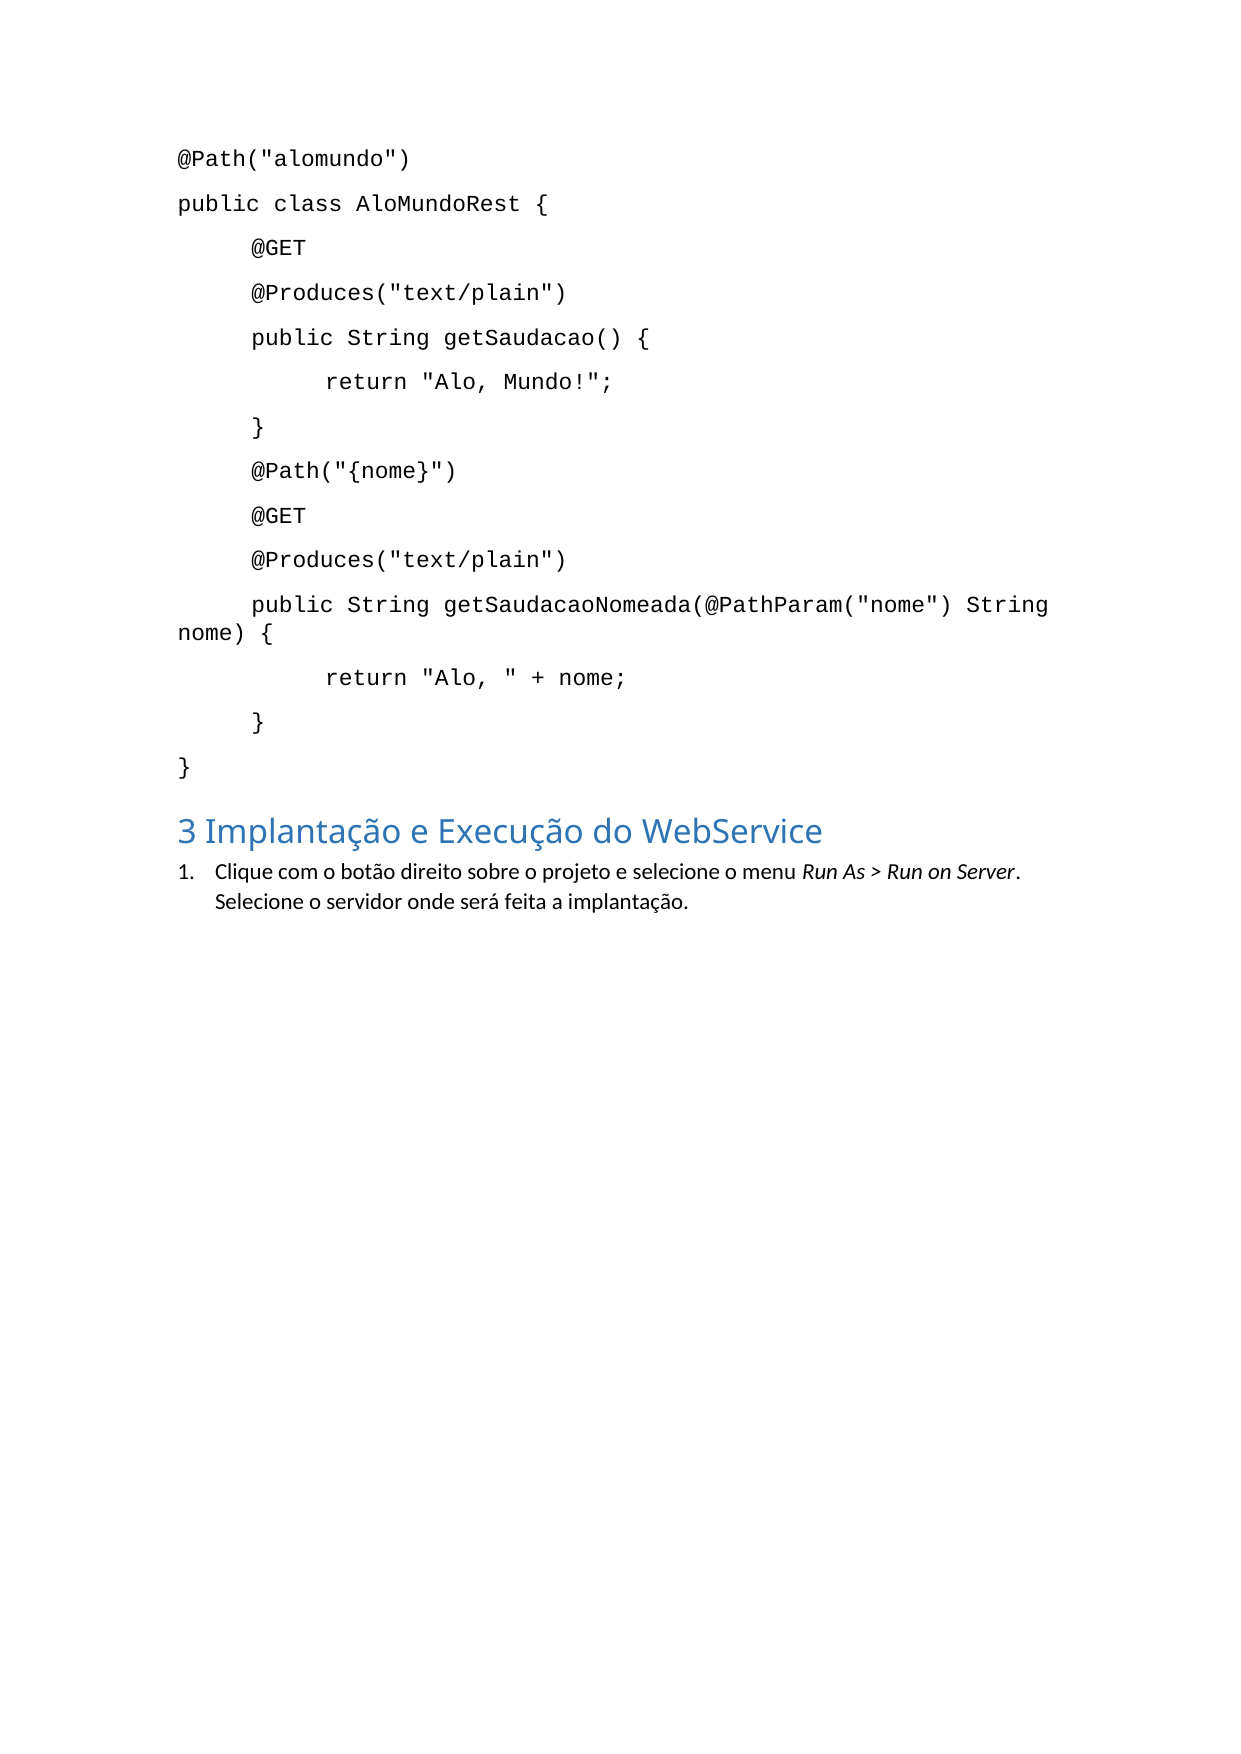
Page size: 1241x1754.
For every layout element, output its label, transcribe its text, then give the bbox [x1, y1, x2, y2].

text @GET [177, 504, 1063, 530]
text public String getSaudacaoNomeada(@PathParam("nome") String nome) { [177, 593, 1063, 647]
text } [177, 415, 1063, 441]
text @Path("{nome}") [177, 460, 1063, 486]
text public String getSaudacao() { [177, 326, 1063, 352]
text @Produces("text/plain") [177, 549, 1063, 575]
text } [177, 711, 1063, 736]
text @GET [177, 237, 1063, 263]
list Clique com o botão direito sobre o projeto e selecione o menu Run As > Run on Server. Selecione o servidor onde será feita a implantação. [177, 857, 1063, 915]
text public class AloMundoRest { [177, 192, 1063, 218]
text @Produces("text/plain") [177, 281, 1063, 307]
text return "Alo, " + nome; [177, 666, 1063, 692]
text @Path("alomundo") [177, 148, 1063, 173]
text return "Alo, Mundo!"; [177, 371, 1063, 396]
text } [177, 755, 1063, 781]
subtitle 3 Implantação e Execução do WebService [177, 808, 1063, 853]
